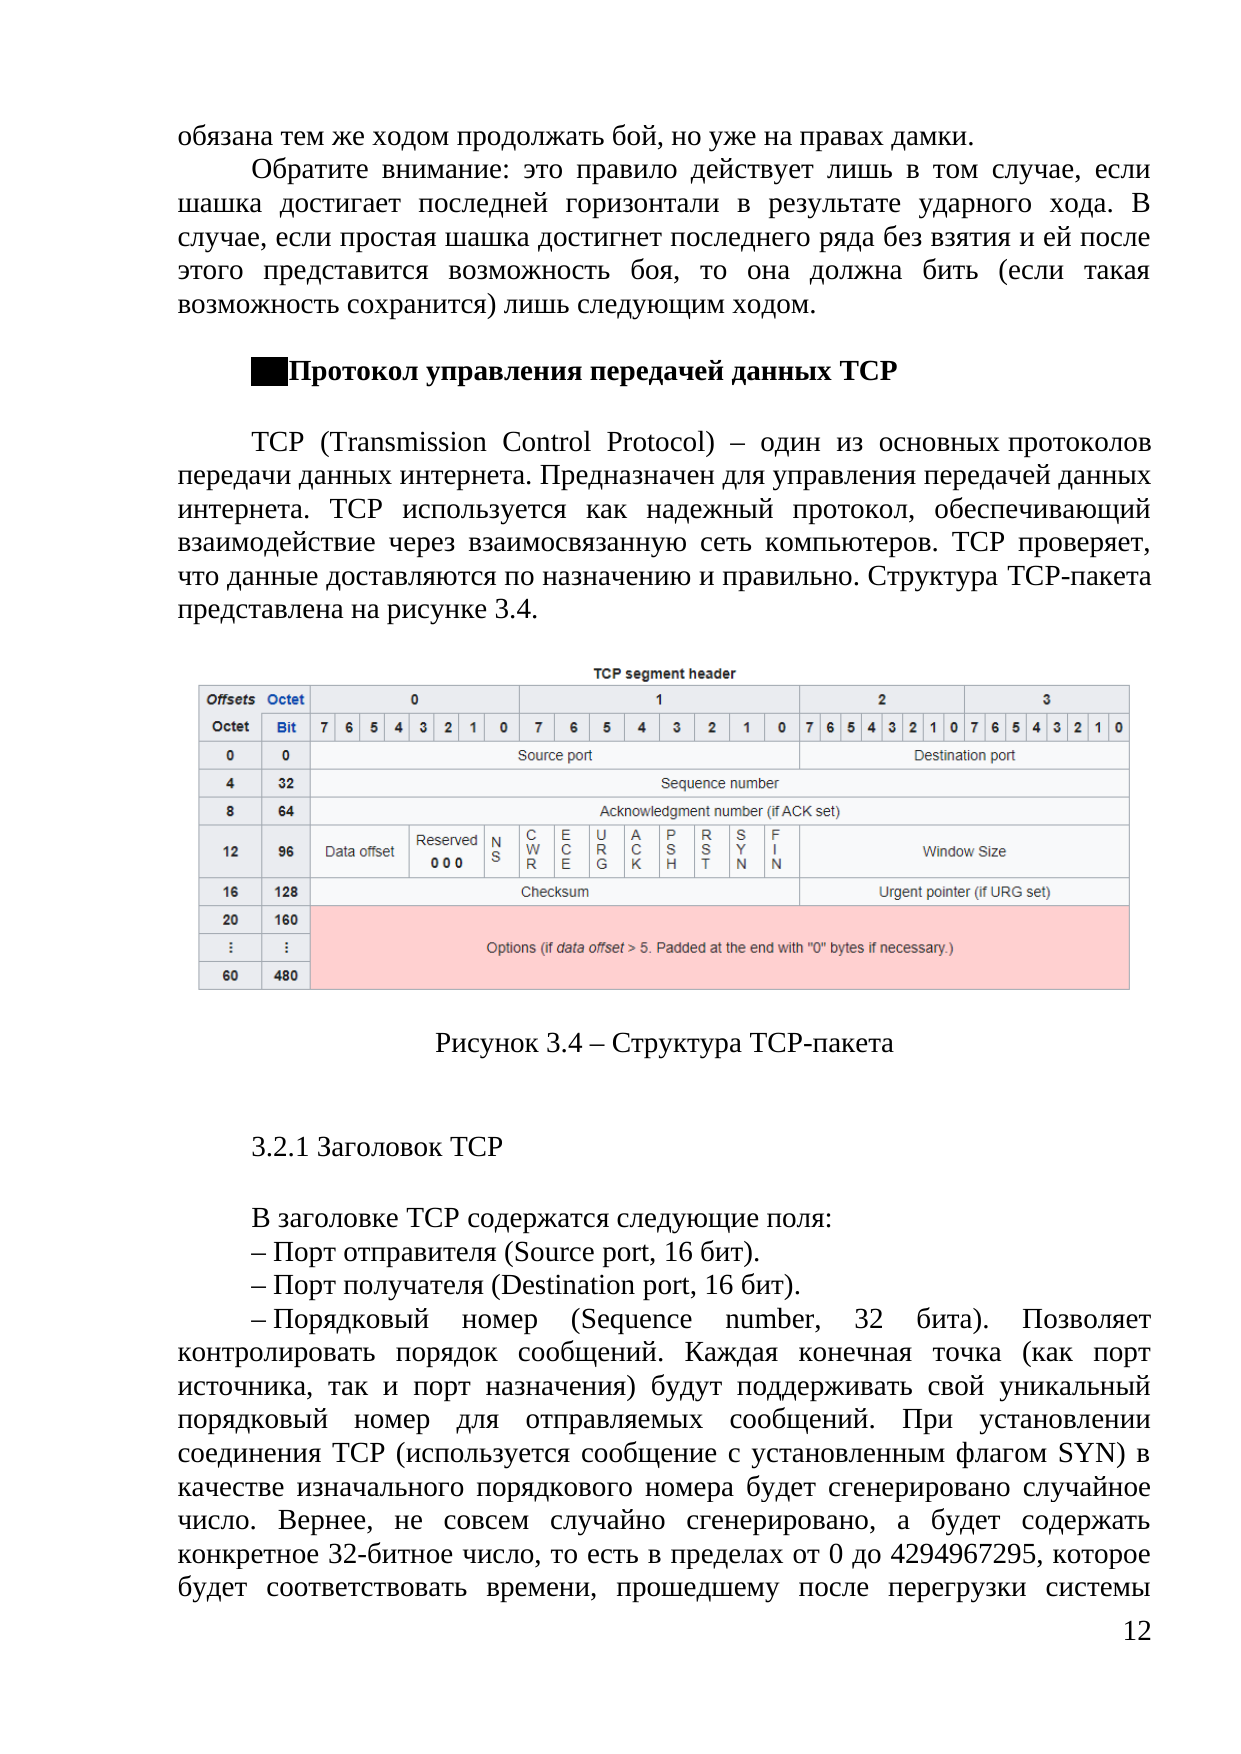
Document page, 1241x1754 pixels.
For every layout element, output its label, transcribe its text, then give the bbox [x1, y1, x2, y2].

text Порт получателя (Destination port, 16 бит). [177, 1267, 1152, 1301]
picture [195, 658, 1134, 992]
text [177, 118, 1152, 152]
text В заголовке TCP содержатся следующие поля: [177, 1200, 1152, 1234]
subtitle Протокол управления передачей данных TCP [177, 353, 1152, 386]
text Обратите внимание: это правило действует лишь в том случае, если шашка достигает последней горизонтали в результате ударного хода. В случае, если простая шашка достигнет последнего ряда без взятия и ей после этого представится возможность боя, то она должна бить (если такая возможность сохранится) лишь следующим ходом. [177, 152, 1152, 319]
text TCP (Transmission Control Protocol) – один из основных протоколов передачи данных интернета. Предназначен для управления передачей данных интернета. TCP используется как надежный протокол, обеспечивающий взаимодействие через взаимосвязанную сеть компьютеров. TCP проверяет, что данные доставляются по назначению и правильно. Структура TCP-пакета представлена на рисунке 3.4. [177, 424, 1152, 625]
subtitle Заголовок TCP [177, 1129, 1152, 1163]
text Порт отправителя (Source port, 16 бит). [177, 1234, 1152, 1267]
text Рисунок 3.4 – Структура TCP-пакета [177, 1025, 1152, 1058]
